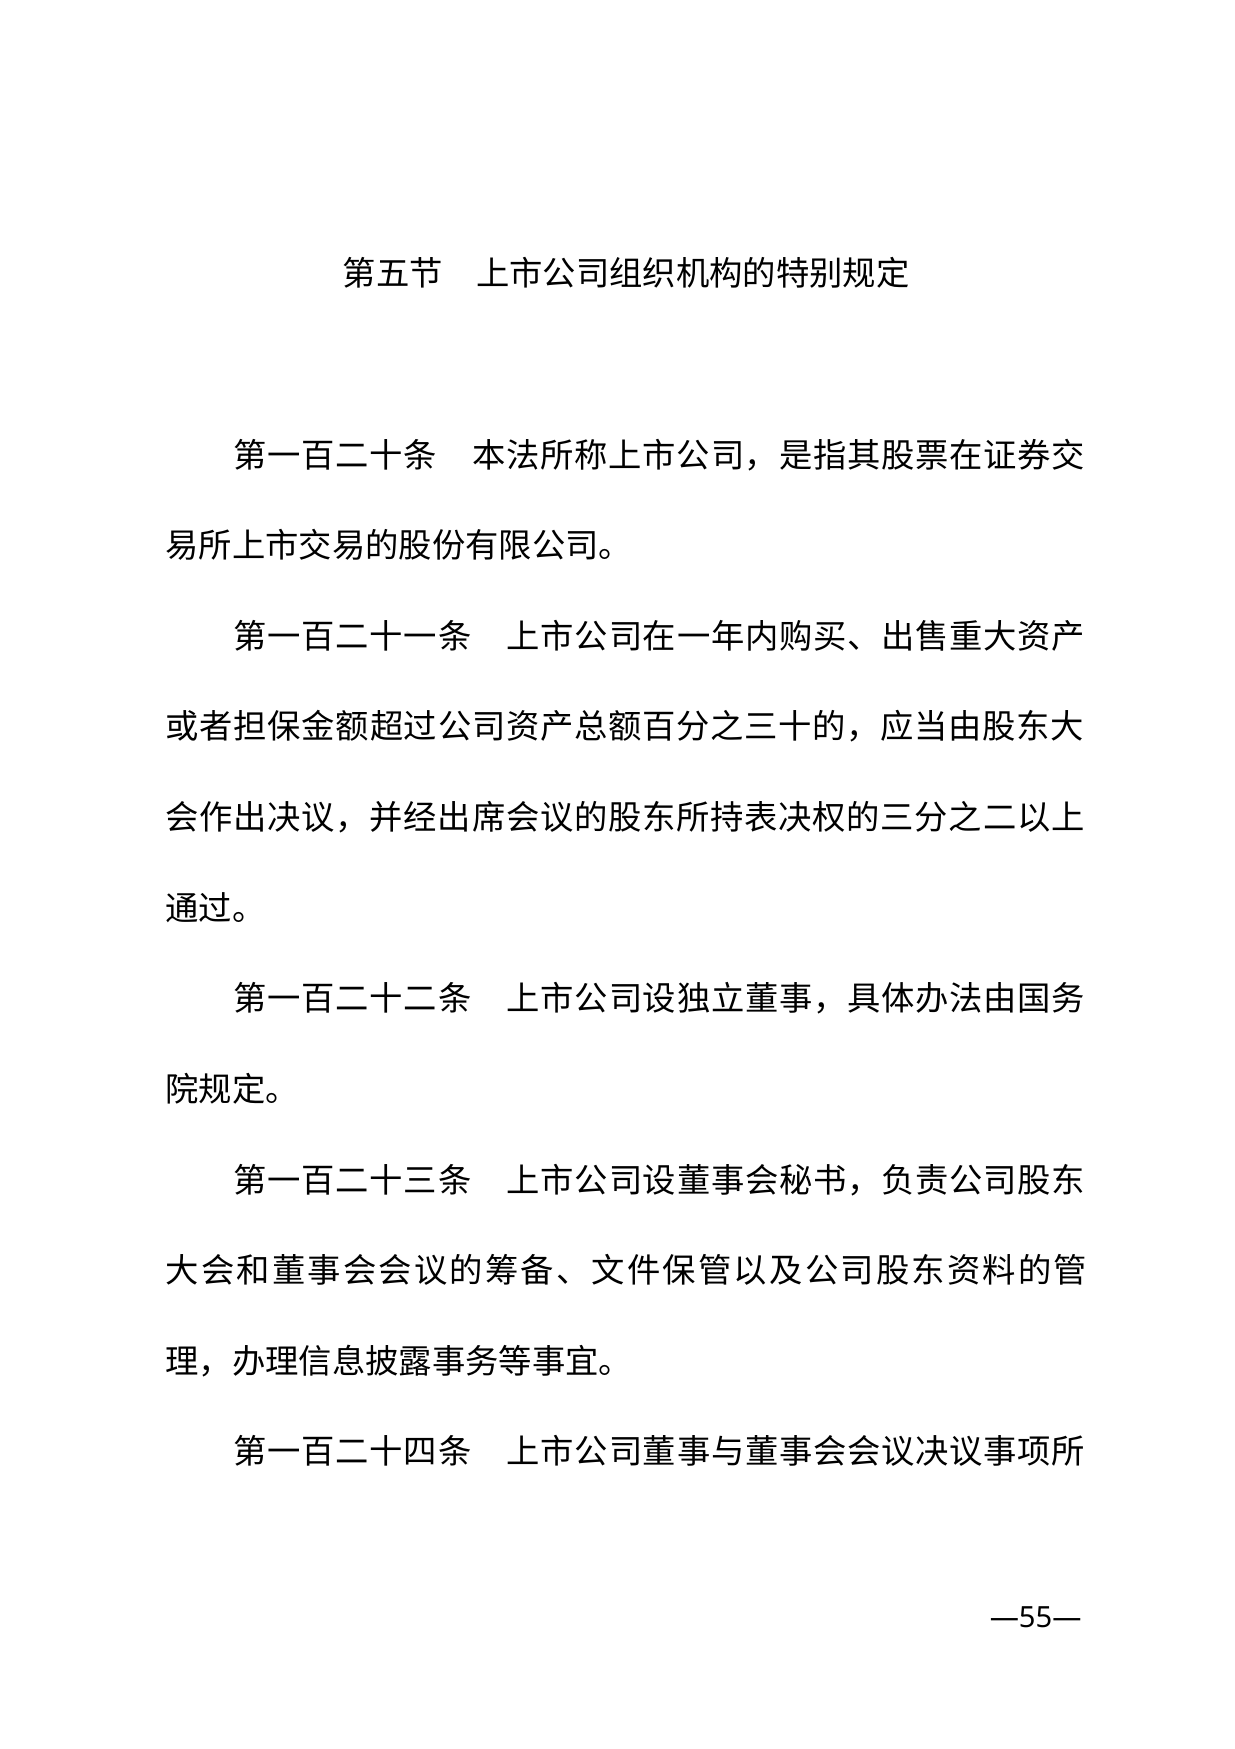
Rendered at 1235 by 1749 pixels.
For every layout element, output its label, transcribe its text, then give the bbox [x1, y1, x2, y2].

text 第一百二十二条 上市公司设独立董事，具体办法由国务院规定。 [165, 951, 1087, 1132]
text 第一百二十三条 上市公司设董事会秘书，负责公司股东大会和董事会会议的筹备、文件保管以及公司股东资料的管理，办理信息披露事务等事宜。 [165, 1132, 1087, 1404]
text 第一百二十条 本法所称上市公司，是指其股票在证券交易所上市交易的股份有限公司。 [165, 407, 1087, 588]
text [165, 1404, 1087, 1495]
text 第五节 上市公司组织机构的特别规定 [165, 226, 1087, 317]
text 第一百二十一条 上市公司在一年内购买、出售重大资产或者担保金额超过公司资产总额百分之三十的，应当由股东大会作出决议，并经出席会议的股东所持表决权的三分之二以上通过。 [165, 588, 1087, 951]
